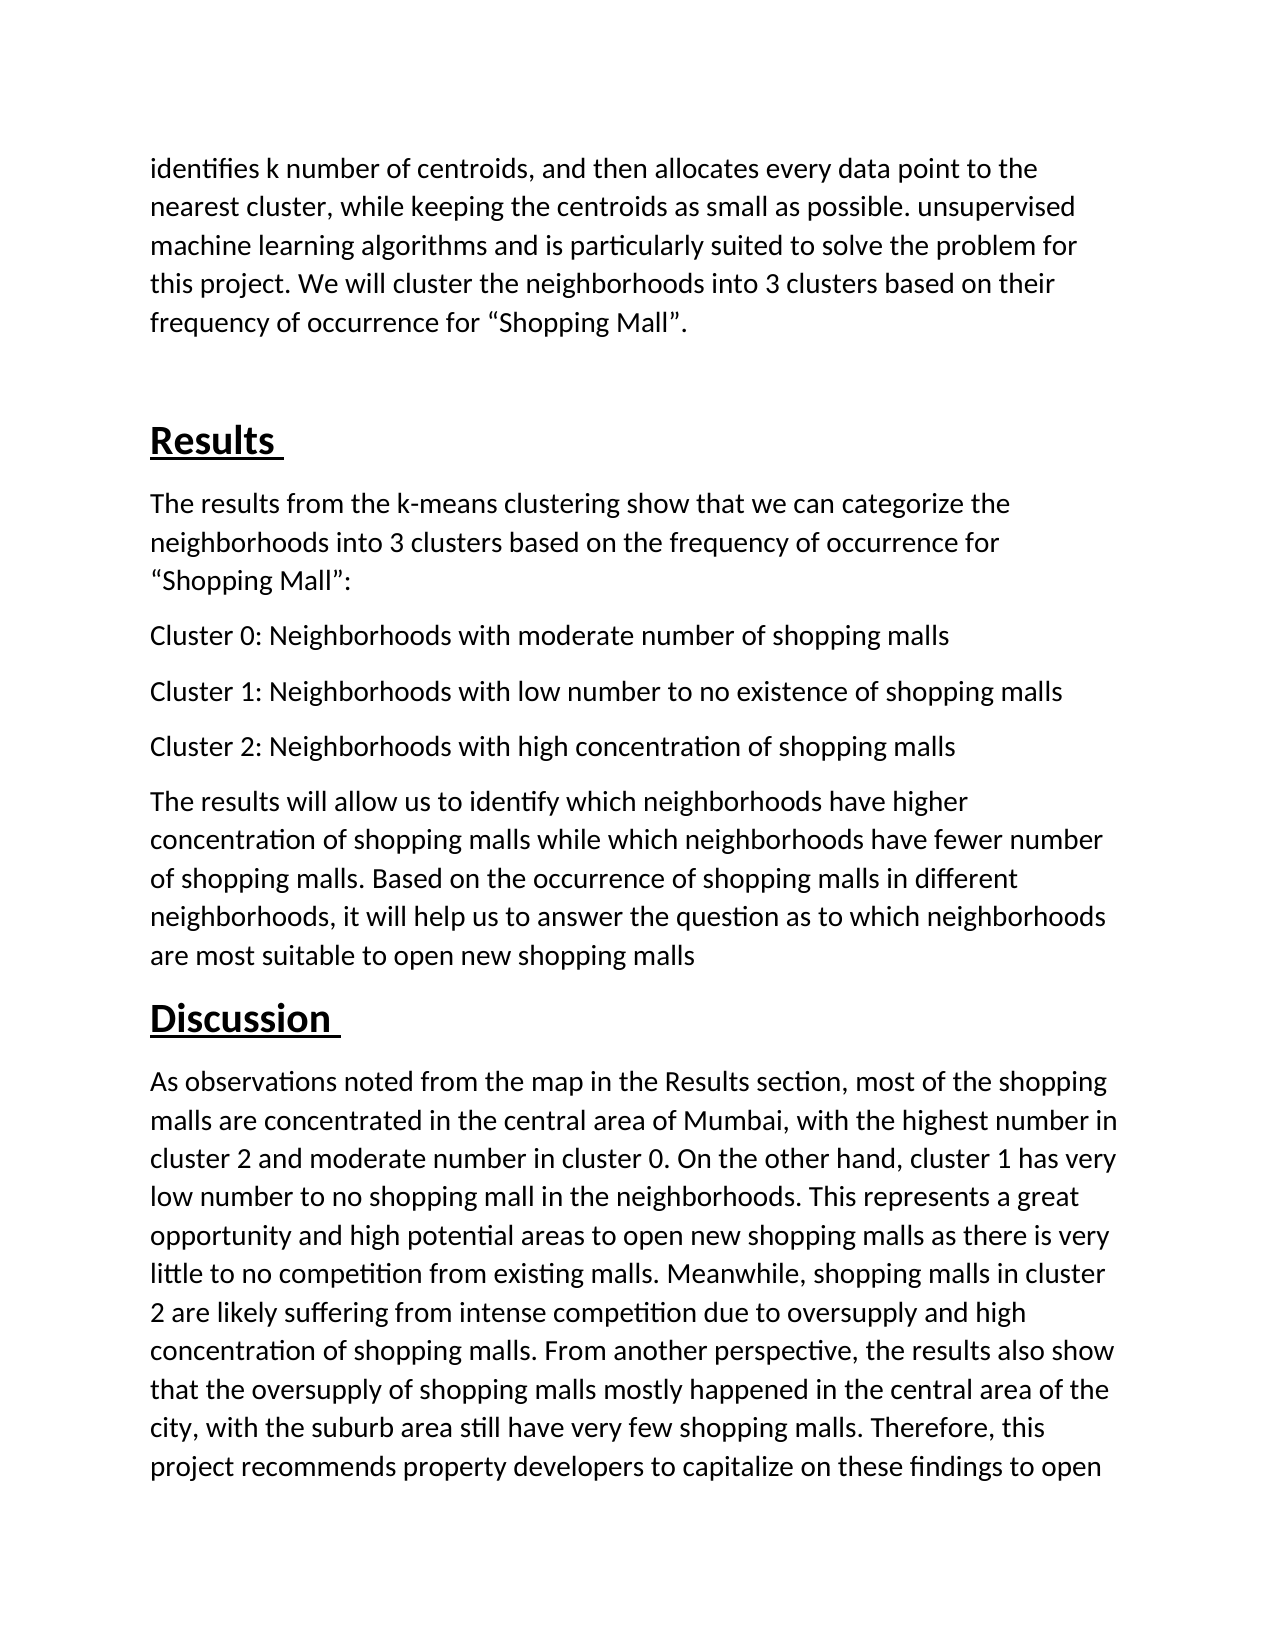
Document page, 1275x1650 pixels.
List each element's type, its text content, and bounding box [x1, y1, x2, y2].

text Cluster 1: Neighborhoods with low number to no existence of shopping malls [150, 673, 1125, 708]
text Cluster 2: Neighborhoods with high concentration of shopping malls [150, 728, 1125, 763]
text Results [150, 414, 1125, 465]
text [150, 150, 1125, 339]
text Discussion [150, 992, 1125, 1042]
text The results will allow us to identify which neighborhoods have higher concentration of shopping malls while which neighborhoods have fewer number of shopping malls. Based on the occurrence of shopping malls in different neighborhoods, it will help us to answer the question as to which neighborhoods are most suitable to open new shopping malls [150, 783, 1125, 972]
text Cluster 0: Neighborhoods with moderate number of shopping malls [150, 617, 1125, 653]
text The results from the k-means clustering show that we can categorize the neighborhoods into 3 clusters based on the frequency of occurrence for “Shopping Mall”: [150, 486, 1125, 598]
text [150, 1063, 1125, 1483]
